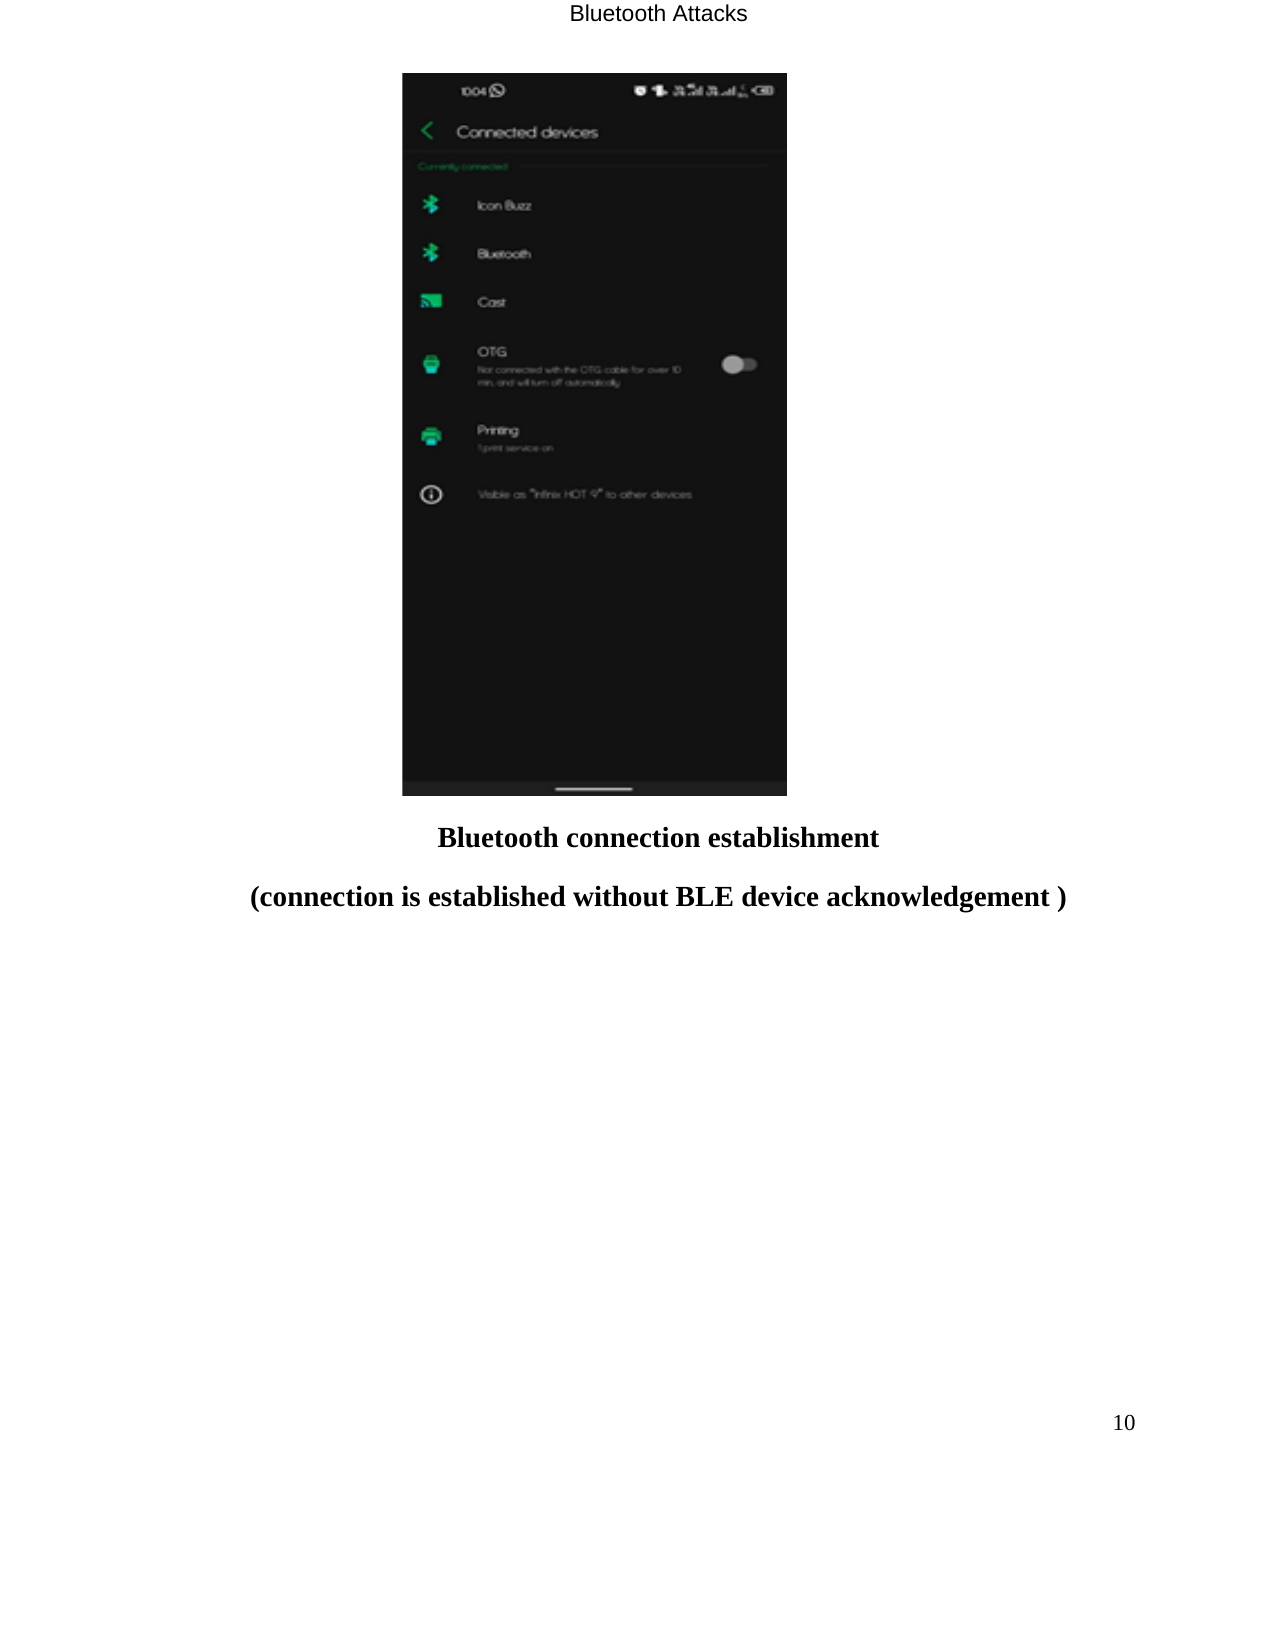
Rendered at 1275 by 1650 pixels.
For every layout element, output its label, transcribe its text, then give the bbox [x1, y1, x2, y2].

picture [402, 73, 787, 796]
text 10 [94, 1409, 1141, 1436]
text (connection is established without BLE device acknowledgement ) [94, 879, 1222, 912]
text Bluetooth connection establishment [94, 820, 1222, 854]
